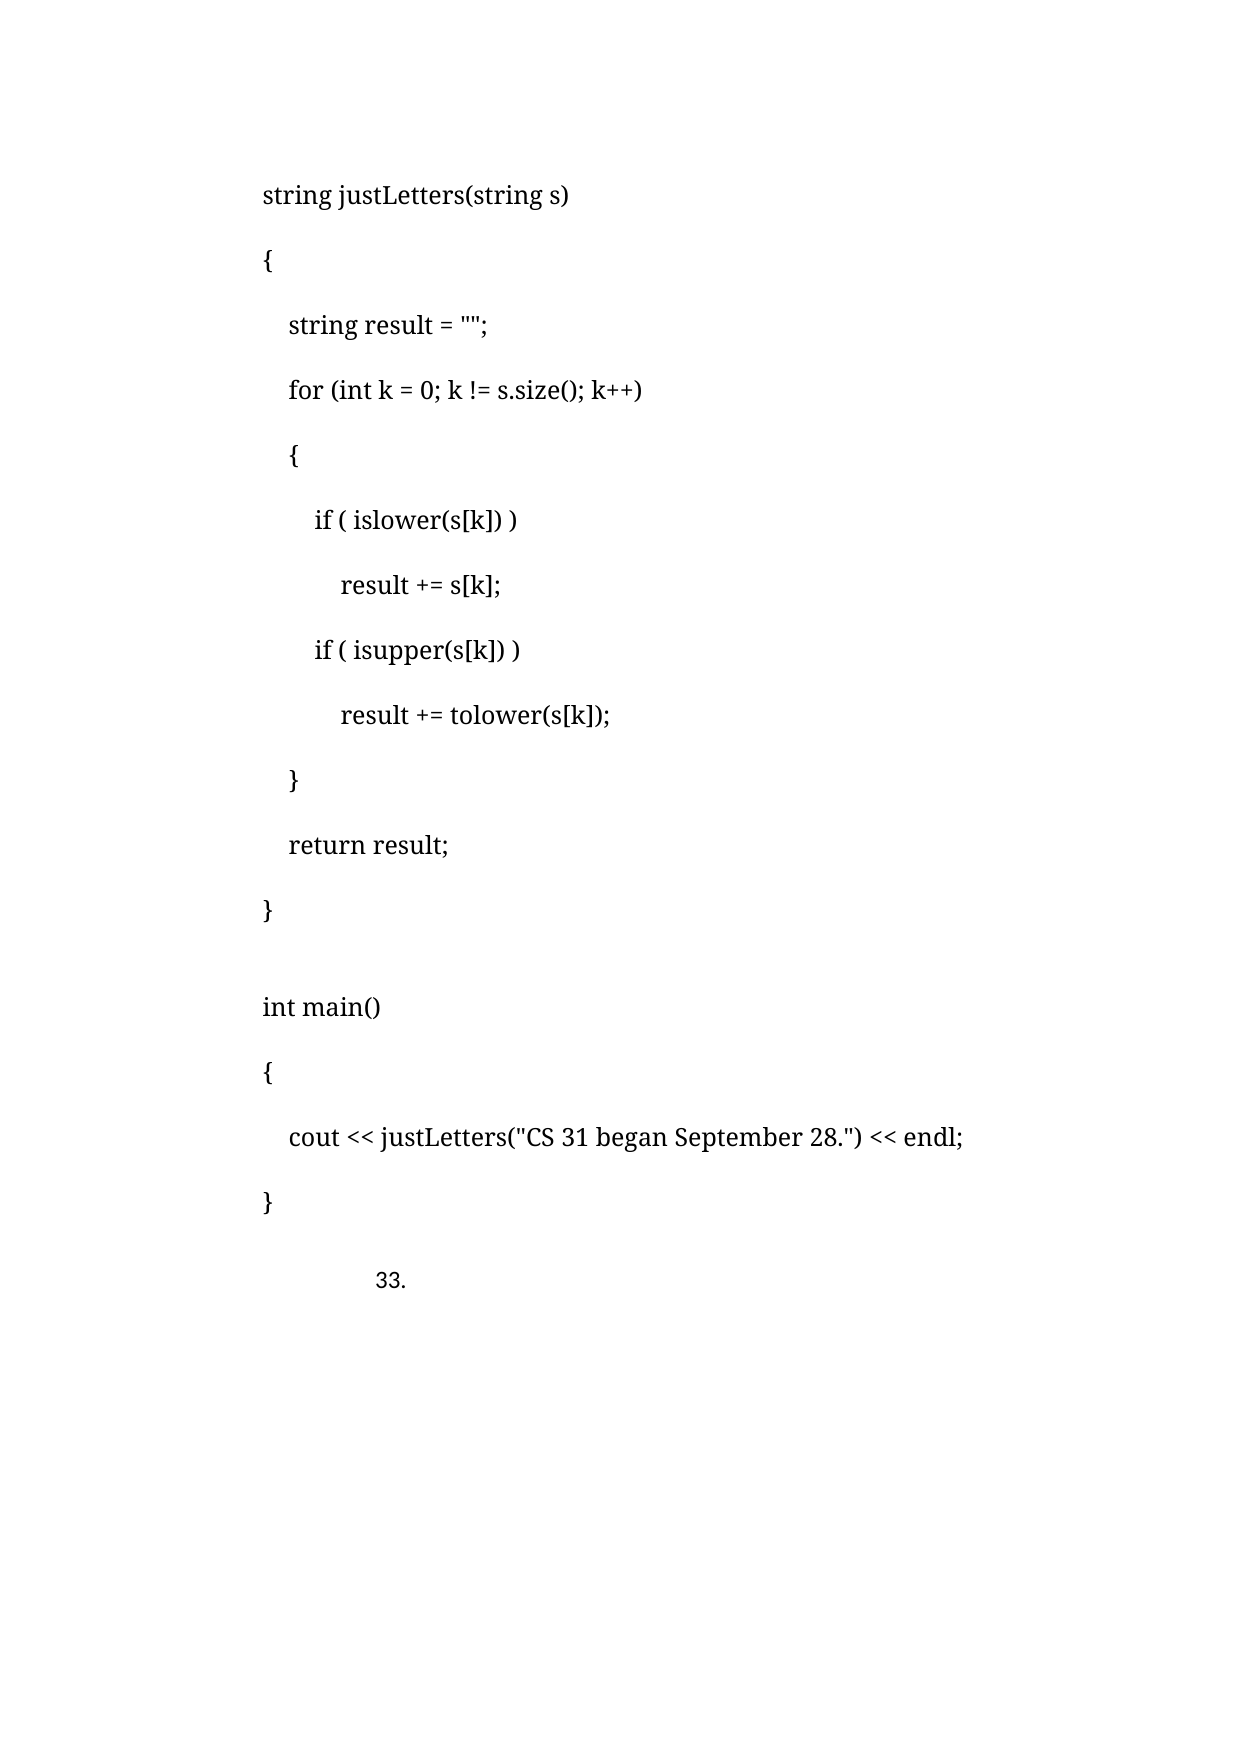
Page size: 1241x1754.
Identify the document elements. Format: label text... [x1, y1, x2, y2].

text string result = ""; [262, 292, 1053, 357]
text if ( islower(s[k]) ) [262, 487, 1053, 552]
text int main() [262, 974, 1053, 1039]
text result += tolower(s[k]); [262, 682, 1053, 747]
text return result; [262, 812, 1053, 877]
text } [262, 747, 1053, 812]
text for (int k = 0; k != s.size(); k++) [262, 357, 1053, 422]
text { [262, 1039, 1053, 1104]
text } [262, 877, 1053, 942]
text { [262, 422, 1053, 487]
text { [262, 227, 1053, 292]
text } [262, 1169, 1053, 1234]
text if ( isupper(s[k]) ) [262, 617, 1053, 682]
text result += s[k]; [262, 552, 1053, 617]
text string justLetters(string s) [262, 162, 1053, 227]
text cout << justLetters("CS 31 began September 28.") << endl; [262, 1104, 1053, 1169]
